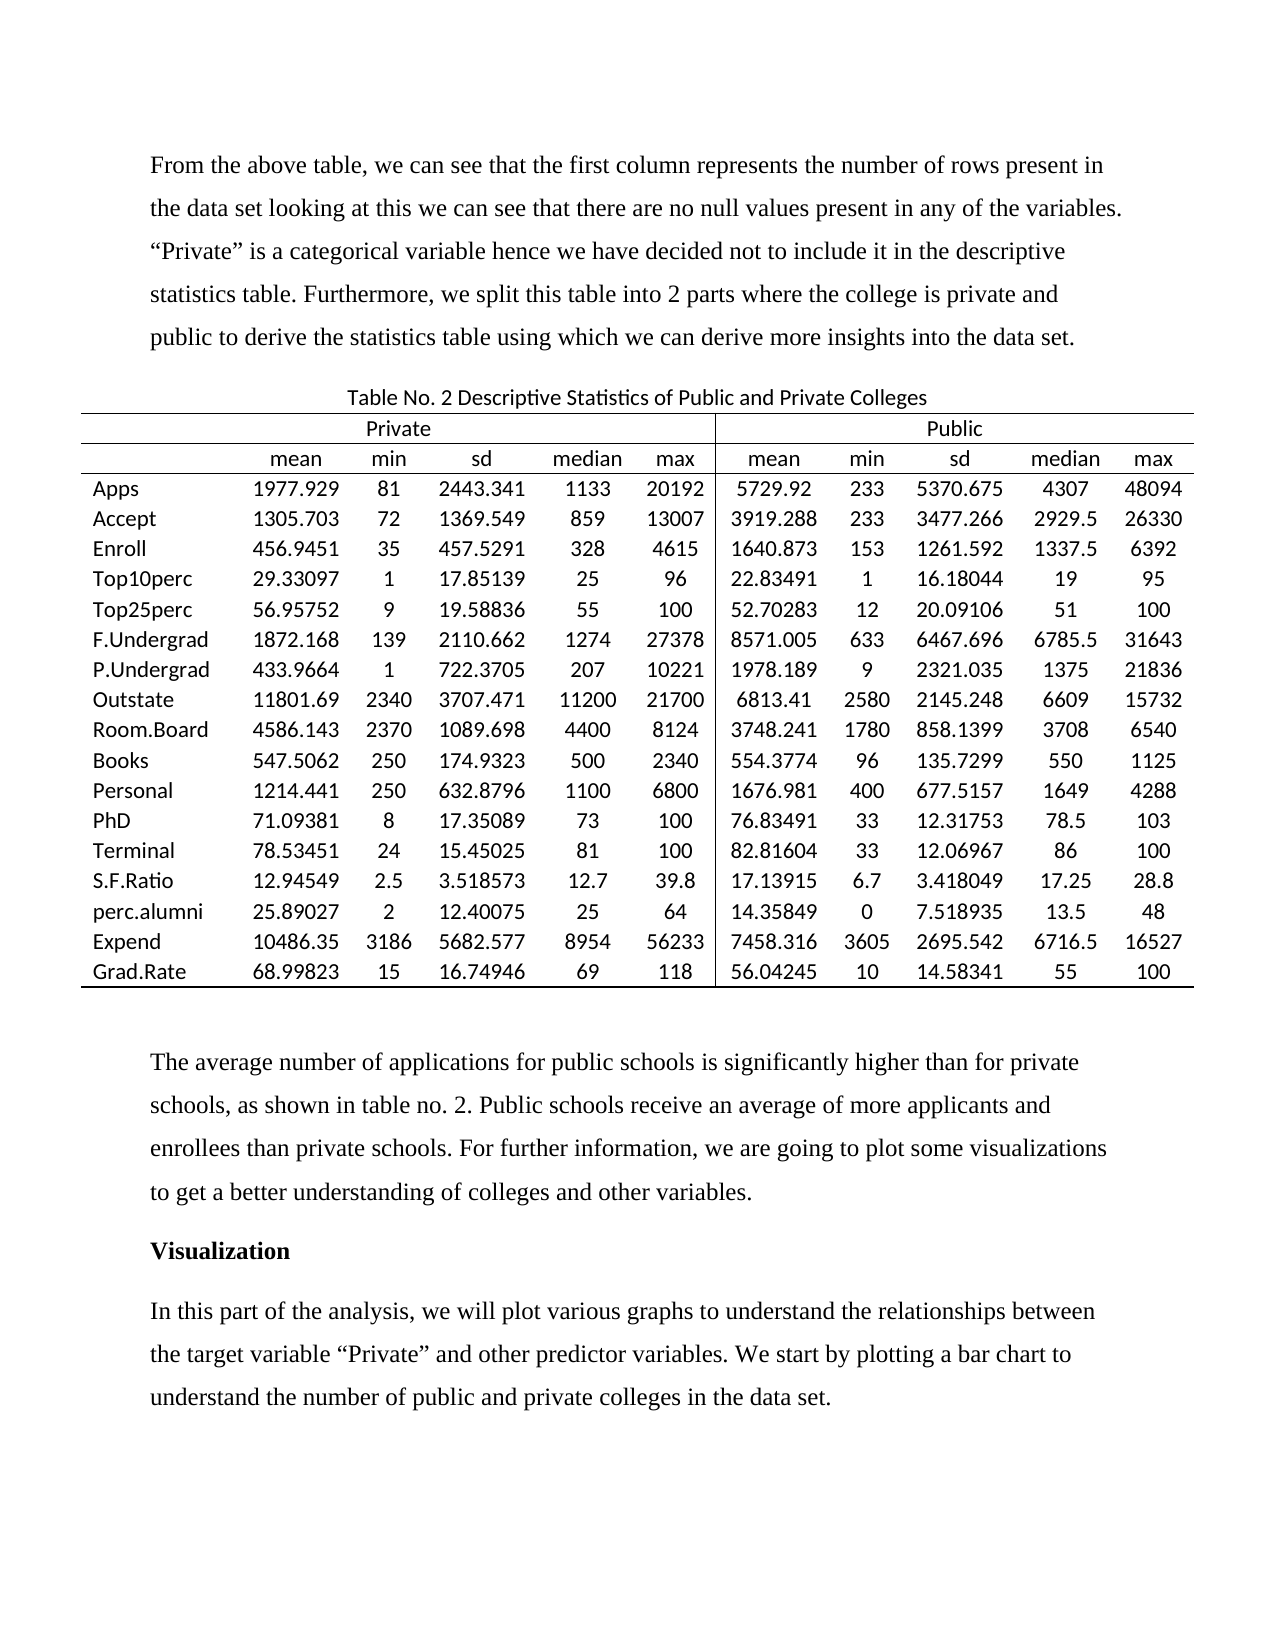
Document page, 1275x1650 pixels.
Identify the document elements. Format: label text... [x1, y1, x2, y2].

table_cell 6800 [635, 775, 715, 805]
table_cell 69 [540, 956, 635, 986]
table_cell 1214.441 [238, 775, 354, 805]
table_cell 632.8796 [423, 775, 540, 805]
table_cell 1369.549 [423, 503, 540, 533]
table_cell 78.5 [1018, 805, 1113, 835]
table_cell 12 [833, 594, 901, 624]
table_cell Apps [81, 474, 237, 503]
table_cell Expend [81, 926, 237, 956]
text The average number of applications for public schools is significantly higher than for private schools, as shown in table no. 2. Public schools receive an average of more applicants and enrollees than private schools. For further information, we are going to plot some visualizations to get a better understanding of colleges and other variables. [150, 1047, 1125, 1205]
table_cell 33 [833, 835, 901, 866]
table_cell 10486.35 [238, 926, 354, 956]
table_cell 64 [635, 896, 715, 926]
table_cell 13007 [635, 503, 715, 533]
table_cell 1305.703 [238, 503, 354, 533]
table_cell 22.83491 [716, 564, 832, 594]
table_cell 26330 [1113, 503, 1194, 533]
table_cell 55 [540, 594, 635, 624]
table_cell F.Undergrad [81, 624, 237, 654]
table_cell 28.8 [1113, 866, 1194, 896]
table_cell 19.58836 [423, 594, 540, 624]
table_cell 3748.241 [716, 715, 832, 745]
table_cell 4307 [1018, 474, 1113, 503]
table_cell 48094 [1113, 474, 1194, 503]
table_cell 17.85139 [423, 564, 540, 594]
table_cell [81, 444, 237, 473]
table_cell 15.45025 [423, 835, 540, 866]
table_cell 6785.5 [1018, 624, 1113, 654]
table_cell S.F.Ratio [81, 866, 237, 896]
table_cell 100 [635, 594, 715, 624]
table_cell 1978.189 [716, 654, 832, 684]
table_cell 33 [833, 805, 901, 835]
table_cell perc.alumni [81, 896, 237, 926]
table_cell 8954 [540, 926, 635, 956]
table_cell 1100 [540, 775, 635, 805]
table_cell PhD [81, 805, 237, 835]
table_cell Accept [81, 503, 237, 533]
table_cell 29.33097 [238, 564, 354, 594]
table_cell 457.5291 [423, 533, 540, 563]
table_cell 35 [354, 533, 423, 563]
table_header Table No. 2 Descriptive Statistics of Public and Private Colleges [81, 382, 1194, 412]
table_cell 3708 [1018, 715, 1113, 745]
table_cell 2443.341 [423, 474, 540, 503]
table_cell 82.81604 [716, 835, 832, 866]
table_cell 233 [833, 503, 901, 533]
table_cell 2 [354, 896, 423, 926]
table_cell 12.06967 [901, 835, 1018, 866]
table_cell 677.5157 [901, 775, 1018, 805]
table_cell 1676.981 [716, 775, 832, 805]
table_cell 2.5 [354, 866, 423, 896]
table_cell 12.94549 [238, 866, 354, 896]
table_cell 2321.035 [901, 654, 1018, 684]
table_cell 139 [354, 624, 423, 654]
table_cell max [1113, 444, 1194, 473]
table_cell 73 [540, 805, 635, 835]
table_cell Personal [81, 775, 237, 805]
table_cell 72 [354, 503, 423, 533]
table_cell 4288 [1113, 775, 1194, 805]
table_cell 21700 [635, 684, 715, 714]
table_cell 6813.41 [716, 684, 832, 714]
table_cell P.Undergrad [81, 654, 237, 684]
table_cell 81 [354, 474, 423, 503]
table_cell 100 [1113, 835, 1194, 866]
table_cell 7.518935 [901, 896, 1018, 926]
table_cell 76.83491 [716, 805, 832, 835]
table_cell 1 [833, 564, 901, 594]
table_cell 2145.248 [901, 684, 1018, 714]
table_cell 250 [354, 775, 423, 805]
table_cell Private [81, 414, 715, 443]
table_cell 5370.675 [901, 474, 1018, 503]
table_cell Public [716, 414, 1194, 443]
table_cell 633 [833, 624, 901, 654]
table_cell 19 [1018, 564, 1113, 594]
table_cell 554.3774 [716, 745, 832, 775]
table_cell 3.418049 [901, 866, 1018, 896]
table_cell 15 [354, 956, 423, 986]
table_cell 2695.542 [901, 926, 1018, 956]
table_cell 1375 [1018, 654, 1113, 684]
table_cell 14.35849 [716, 896, 832, 926]
table_cell 4400 [540, 715, 635, 745]
table_cell 250 [354, 745, 423, 775]
table_cell 3919.288 [716, 503, 832, 533]
table_cell 2340 [354, 684, 423, 714]
table_cell 8571.005 [716, 624, 832, 654]
table_cell 96 [833, 745, 901, 775]
table_cell 4615 [635, 533, 715, 563]
table_cell 1977.929 [238, 474, 354, 503]
table_cell sd [901, 444, 1018, 473]
text Visualization [150, 1236, 1125, 1265]
table_cell 1133 [540, 474, 635, 503]
text From the above table, we can see that the first column represents the number of rows present in the data set looking at this we can see that there are no null values present in any of the variables. “Private” is a categorical variable hence we have decided not to include it in the descriptive statistics table. Furthermore, we split this table into 2 parts where the college is private and public to derive the statistics table using which we can derive more insights into the data set. [150, 150, 1125, 351]
table_cell 86 [1018, 835, 1113, 866]
table_cell 103 [1113, 805, 1194, 835]
table_cell Books [81, 745, 237, 775]
table_cell 10221 [635, 654, 715, 684]
table_cell 174.9323 [423, 745, 540, 775]
table_cell 2340 [635, 745, 715, 775]
table_cell 39.8 [635, 866, 715, 896]
table_cell 456.9451 [238, 533, 354, 563]
table_cell 2929.5 [1018, 503, 1113, 533]
table_cell 48 [1113, 896, 1194, 926]
table_cell 14.58341 [901, 956, 1018, 986]
table_cell 0 [833, 896, 901, 926]
table_cell 6716.5 [1018, 926, 1113, 956]
table_cell 25.89027 [238, 896, 354, 926]
table_cell Top10perc [81, 564, 237, 594]
table_cell 2370 [354, 715, 423, 745]
table_cell 20192 [635, 474, 715, 503]
table_cell 1125 [1113, 745, 1194, 775]
table_cell 1274 [540, 624, 635, 654]
table_cell 95 [1113, 564, 1194, 594]
table_cell 15732 [1113, 684, 1194, 714]
table_cell 17.13915 [716, 866, 832, 896]
table_cell 1780 [833, 715, 901, 745]
table_cell 9 [354, 594, 423, 624]
table_cell 547.5062 [238, 745, 354, 775]
table_cell Terminal [81, 835, 237, 866]
table_cell 400 [833, 775, 901, 805]
table_cell 859 [540, 503, 635, 533]
table_cell Top25perc [81, 594, 237, 624]
table_cell 1872.168 [238, 624, 354, 654]
table_cell Enroll [81, 533, 237, 563]
table_cell 1089.698 [423, 715, 540, 745]
table_cell 25 [540, 564, 635, 594]
table_cell 16.74946 [423, 956, 540, 986]
table_cell 11801.69 [238, 684, 354, 714]
table_cell 1 [354, 654, 423, 684]
table_cell 56.04245 [716, 956, 832, 986]
table_cell 16.18044 [901, 564, 1018, 594]
table_cell 3477.266 [901, 503, 1018, 533]
table_cell 17.35089 [423, 805, 540, 835]
table_cell 3707.471 [423, 684, 540, 714]
table_cell 1640.873 [716, 533, 832, 563]
table_cell min [833, 444, 901, 473]
table_cell 3.518573 [423, 866, 540, 896]
table_cell median [1018, 444, 1113, 473]
table_cell mean [716, 444, 832, 473]
table_cell 207 [540, 654, 635, 684]
table_cell 1261.592 [901, 533, 1018, 563]
table_cell 55 [1018, 956, 1113, 986]
table_cell 9 [833, 654, 901, 684]
table_cell 16527 [1113, 926, 1194, 956]
table_cell 6.7 [833, 866, 901, 896]
table_cell 10 [833, 956, 901, 986]
table_cell 4586.143 [238, 715, 354, 745]
table_cell 2580 [833, 684, 901, 714]
table_cell mean [238, 444, 354, 473]
table_cell 153 [833, 533, 901, 563]
table_cell 51 [1018, 594, 1113, 624]
table_cell 1 [354, 564, 423, 594]
table_cell 550 [1018, 745, 1113, 775]
table_cell 21836 [1113, 654, 1194, 684]
table_cell 100 [635, 835, 715, 866]
table_cell 56.95752 [238, 594, 354, 624]
table_cell 500 [540, 745, 635, 775]
table_cell 52.70283 [716, 594, 832, 624]
table_cell 12.40075 [423, 896, 540, 926]
table_cell 5682.577 [423, 926, 540, 956]
table_cell 100 [635, 805, 715, 835]
table_cell 8 [354, 805, 423, 835]
table_cell 12.31753 [901, 805, 1018, 835]
table_cell 433.9664 [238, 654, 354, 684]
table_cell Grad.Rate [81, 956, 237, 986]
table_cell 3186 [354, 926, 423, 956]
table_cell max [635, 444, 715, 473]
table_cell 722.3705 [423, 654, 540, 684]
table_cell 100 [1113, 594, 1194, 624]
table_cell Room.Board [81, 715, 237, 745]
table_cell 6609 [1018, 684, 1113, 714]
table_cell 20.09106 [901, 594, 1018, 624]
table_cell 31643 [1113, 624, 1194, 654]
table_cell 24 [354, 835, 423, 866]
table_cell 2110.662 [423, 624, 540, 654]
table_cell 8124 [635, 715, 715, 745]
table_cell sd [423, 444, 540, 473]
table_cell 1337.5 [1018, 533, 1113, 563]
table_cell min [354, 444, 423, 473]
table_cell 71.09381 [238, 805, 354, 835]
table_cell 96 [635, 564, 715, 594]
table_cell 12.7 [540, 866, 635, 896]
table_cell 27378 [635, 624, 715, 654]
table_cell 6540 [1113, 715, 1194, 745]
table_cell 56233 [635, 926, 715, 956]
table_cell 17.25 [1018, 866, 1113, 896]
table_cell 1649 [1018, 775, 1113, 805]
table_cell 118 [635, 956, 715, 986]
table_cell 6392 [1113, 533, 1194, 563]
table_cell 78.53451 [238, 835, 354, 866]
table_cell 5729.92 [716, 474, 832, 503]
table_cell 858.1399 [901, 715, 1018, 745]
table_cell 328 [540, 533, 635, 563]
table_cell 11200 [540, 684, 635, 714]
table_cell 6467.696 [901, 624, 1018, 654]
table_cell Outstate [81, 684, 237, 714]
table_cell 81 [540, 835, 635, 866]
table_cell 233 [833, 474, 901, 503]
table_cell 135.7299 [901, 745, 1018, 775]
table_cell 68.99823 [238, 956, 354, 986]
table_cell median [540, 444, 635, 473]
table_cell 13.5 [1018, 896, 1113, 926]
table_cell 3605 [833, 926, 901, 956]
table_cell 25 [540, 896, 635, 926]
table_cell 100 [1113, 956, 1194, 986]
text In this part of the analysis, we will plot various graphs to understand the relationships between the target variable “Private” and other predictor variables. We start by plotting a bar chart to understand the number of public and private colleges in the data set. [150, 1296, 1125, 1411]
table_cell 7458.316 [716, 926, 832, 956]
